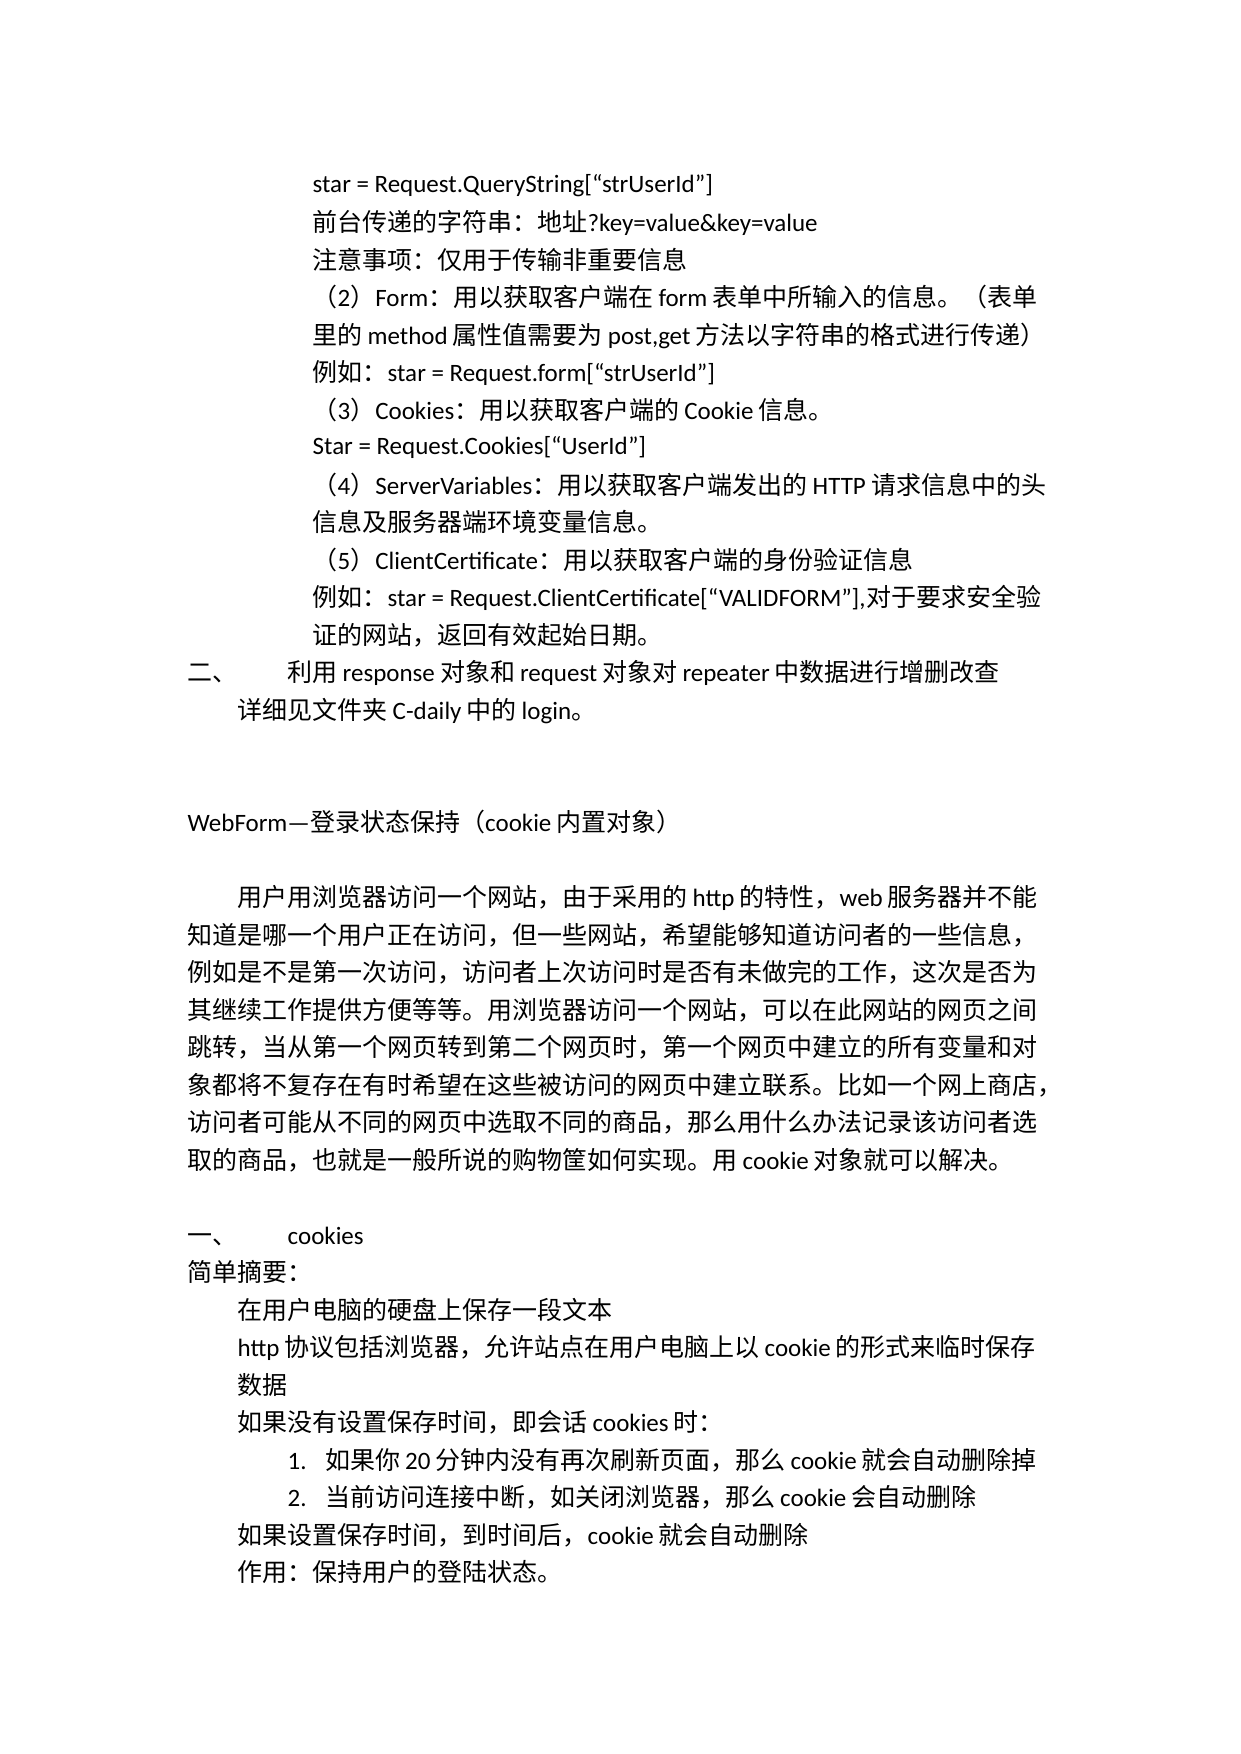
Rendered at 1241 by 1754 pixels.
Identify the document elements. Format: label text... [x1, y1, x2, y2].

list （3）Cookies：用以获取客户端的Cookie信息。 [312, 389, 1053, 427]
text 用户用浏览器访问一个网站，由于采用的http的特性，web服务器并不能知道是哪一个用户正在访问，但一些网站，希望能够知道访问者的一些信息，例如是不是第一次访问，访问者上次访问时是否有未做完的工作，这次是否为其继续工作提供方便等等。用浏览器访问一个网站，可以在此网站的网页之间跳转，当从第一个网页转到第二个网页时，第一个网页中建立的所有变量和对象都将不复存在有时希望在这些被访问的网页中建立联系。比如一个网上商店，访问者可能从不同的网页中选取不同的商品，那么用什么办法记录该访问者选取的商品，也就是一般所说的购物筐如何实现。用cookie对象就可以解决。 [187, 877, 1053, 1177]
text 如果没有设置保存时间，即会话cookies时： [187, 1402, 1053, 1439]
list 利用response对象和request对象对repeater中数据进行增删改查 [187, 652, 1053, 689]
text WebForm—登录状态保持（cookie内置对象） [187, 802, 1053, 839]
text 如果设置保存时间，到时间后，cookie就会自动删除 [237, 1514, 1053, 1552]
list cookies [187, 1214, 1053, 1252]
text 简单摘要： [187, 1252, 1053, 1289]
list 注意事项：仅用于传输非重要信息 [312, 239, 1053, 277]
list star = Request.QueryString[“strUserId”] [312, 164, 1053, 202]
list （2）Form：用以获取客户端在form表单中所输入的信息。（表单里的method属性值需要为post,get方法以字符串的格式进行传递） [312, 277, 1053, 352]
list 如果你20分钟内没有再次刷新页面，那么cookie就会自动删除掉 [287, 1439, 1053, 1477]
text http协议包括浏览器，允许站点在用户电脑上以cookie的形式来临时保存数据 [237, 1327, 1053, 1402]
list Star = Request.Cookies[“UserId”] [312, 427, 1053, 464]
list 例如：star = Request.ClientCertificate[“VALIDFORM”],对于要求安全验证的网站，返回有效起始日期。 [312, 577, 1053, 652]
list 当前访问连接中断，如关闭浏览器，那么cookie会自动删除 [287, 1477, 1053, 1514]
list 前台传递的字符串：地址?key=value&key=value [312, 202, 1053, 239]
list （4）ServerVariables：用以获取客户端发出的HTTP请求信息中的头信息及服务器端环境变量信息。 [312, 464, 1053, 539]
text 作用：保持用户的登陆状态。 [237, 1552, 1053, 1589]
list 例如：star = Request.form[“strUserId”] [312, 352, 1053, 389]
text 在用户电脑的硬盘上保存一段文本 [187, 1289, 1053, 1327]
list （5）ClientCertificate：用以获取客户端的身份验证信息 [312, 539, 1053, 577]
list 详细见文件夹C-daily中的login。 [237, 689, 1053, 727]
